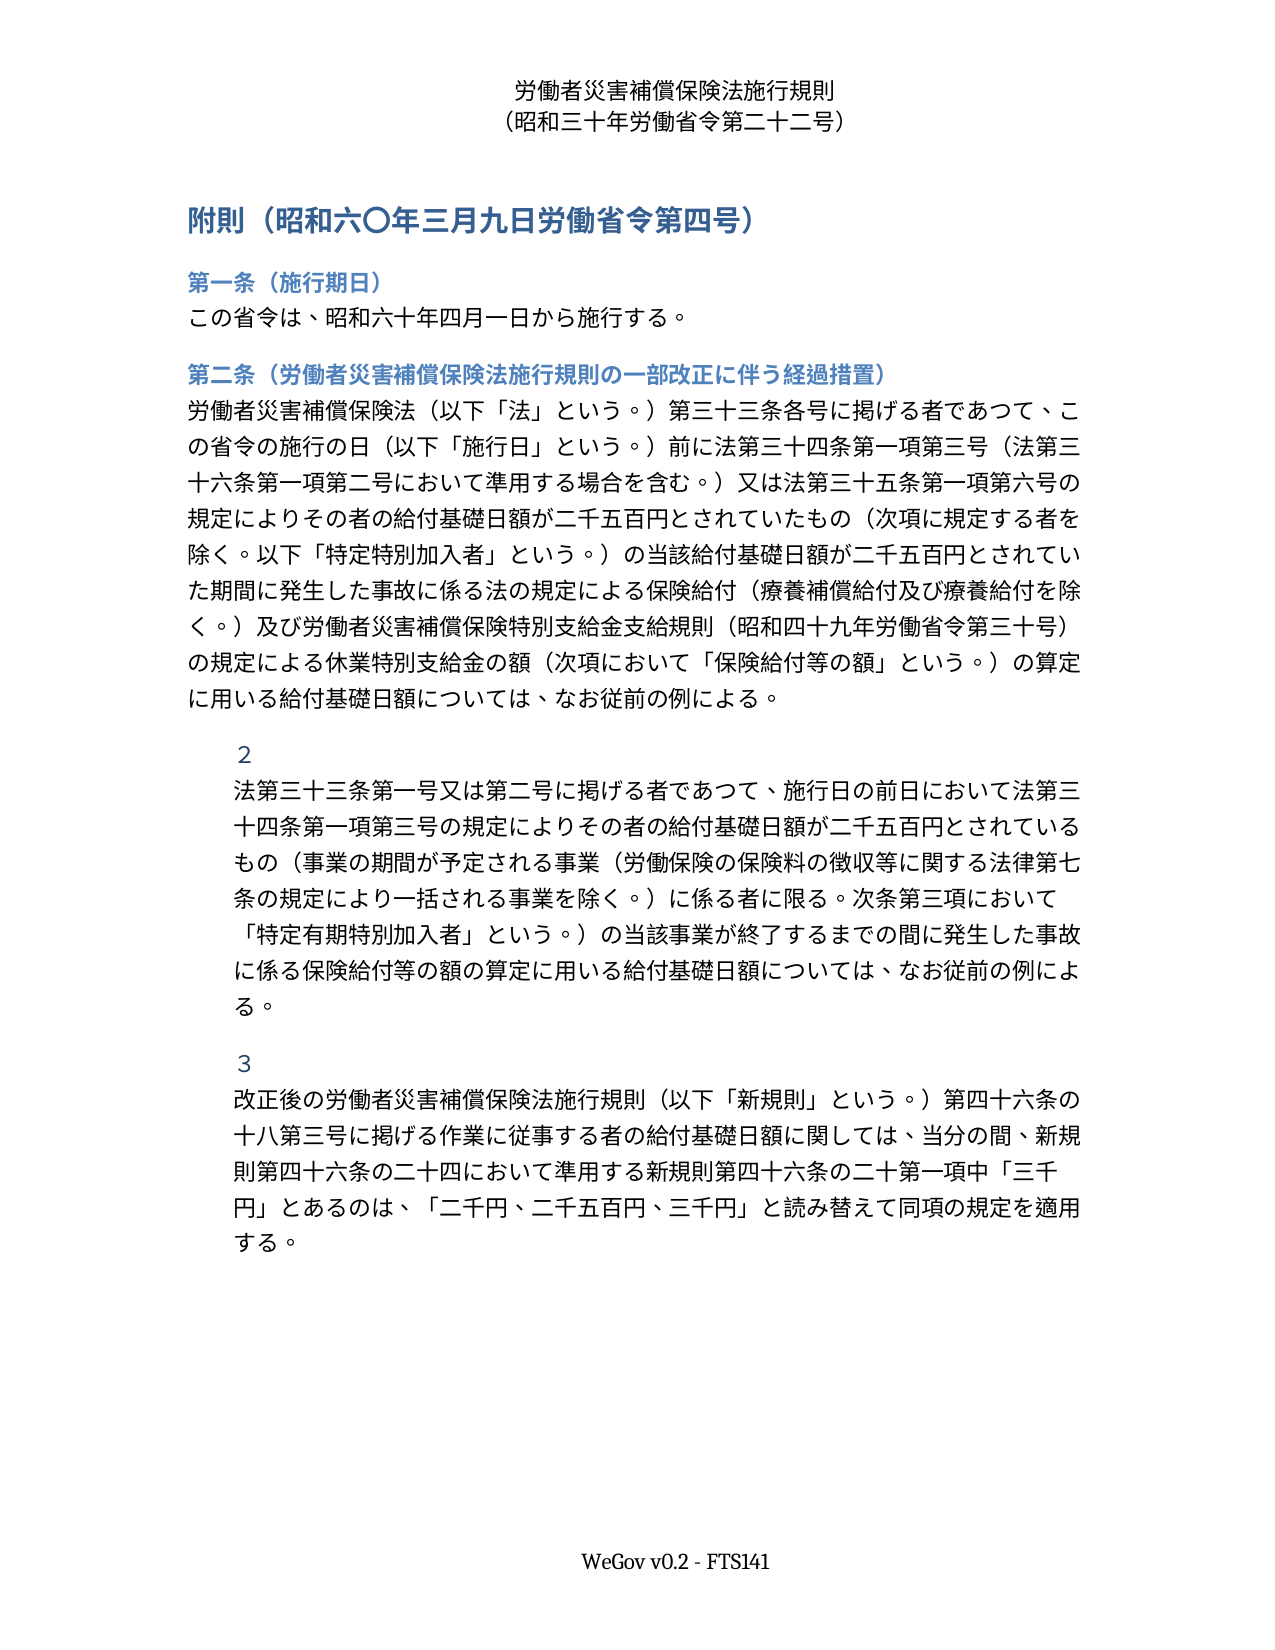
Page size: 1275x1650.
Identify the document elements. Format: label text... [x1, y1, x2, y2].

subtitle 第二条（労働者災害補償保険法施行規則の一部改正に伴う経過措置） [187, 359, 1087, 390]
text 労働者災害補償保険法（以下「法」という。）第三十三条各号に掲げる者であつて、この省令の施行の日（以下「施行日」という。）前に法第三十四条第一項第三号（法第三十六条第一項第二号において準用する場合を含む。）又は法第三十五条第一項第六号の規定によりその者の給付基礎日額が二千五百円とされていたもの（次項に規定する者を除く。以下「特定特別加入者」という。）の当該給付基礎日額が二千五百円とされていた期間に発生した事故に係る法の規定による保険給付（療養補償給付及び療養給付を除く。）及び労働者災害補償保険特別支給金支給規則（昭和四十九年労働省令第三十号）の規定による休業特別支給金の額（次項において「保険給付等の額」という。）の算定に用いる給付基礎日額については、なお従前の例による。 [187, 395, 1087, 714]
subtitle ３ [233, 1048, 1087, 1079]
subtitle 第一条（施行期日） [187, 266, 1087, 298]
text 法第三十三条第一号又は第二号に掲げる者であつて、施行日の前日において法第三十四条第一項第三号の規定によりその者の給付基礎日額が二千五百円とされているもの（事業の期間が予定される事業（労働保険の保険料の徴収等に関する法律第七条の規定により一括される事業を除く。）に係る者に限る。次条第三項において「特定有期特別加入者」という。）の当該事業が終了するまでの間に発生した事故に係る保険給付等の額の算定に用いる給付基礎日額については、なお従前の例による。 [233, 775, 1087, 1022]
text この省令は、昭和六十年四月一日から施行する。 [187, 302, 1087, 334]
subtitle 附則（昭和六〇年三月九日労働省令第四号） [187, 200, 1087, 240]
subtitle ２ [233, 739, 1087, 771]
text 改正後の労働者災害補償保険法施行規則（以下「新規則」という。）第四十六条の十八第三号に掲げる作業に従事する者の給付基礎日額に関しては、当分の間、新規則第四十六条の二十四において準用する新規則第四十六条の二十第一項中「三千円」とあるのは、「二千円、二千五百円、三千円」と読み替えて同項の規定を適用する。 [233, 1084, 1087, 1259]
